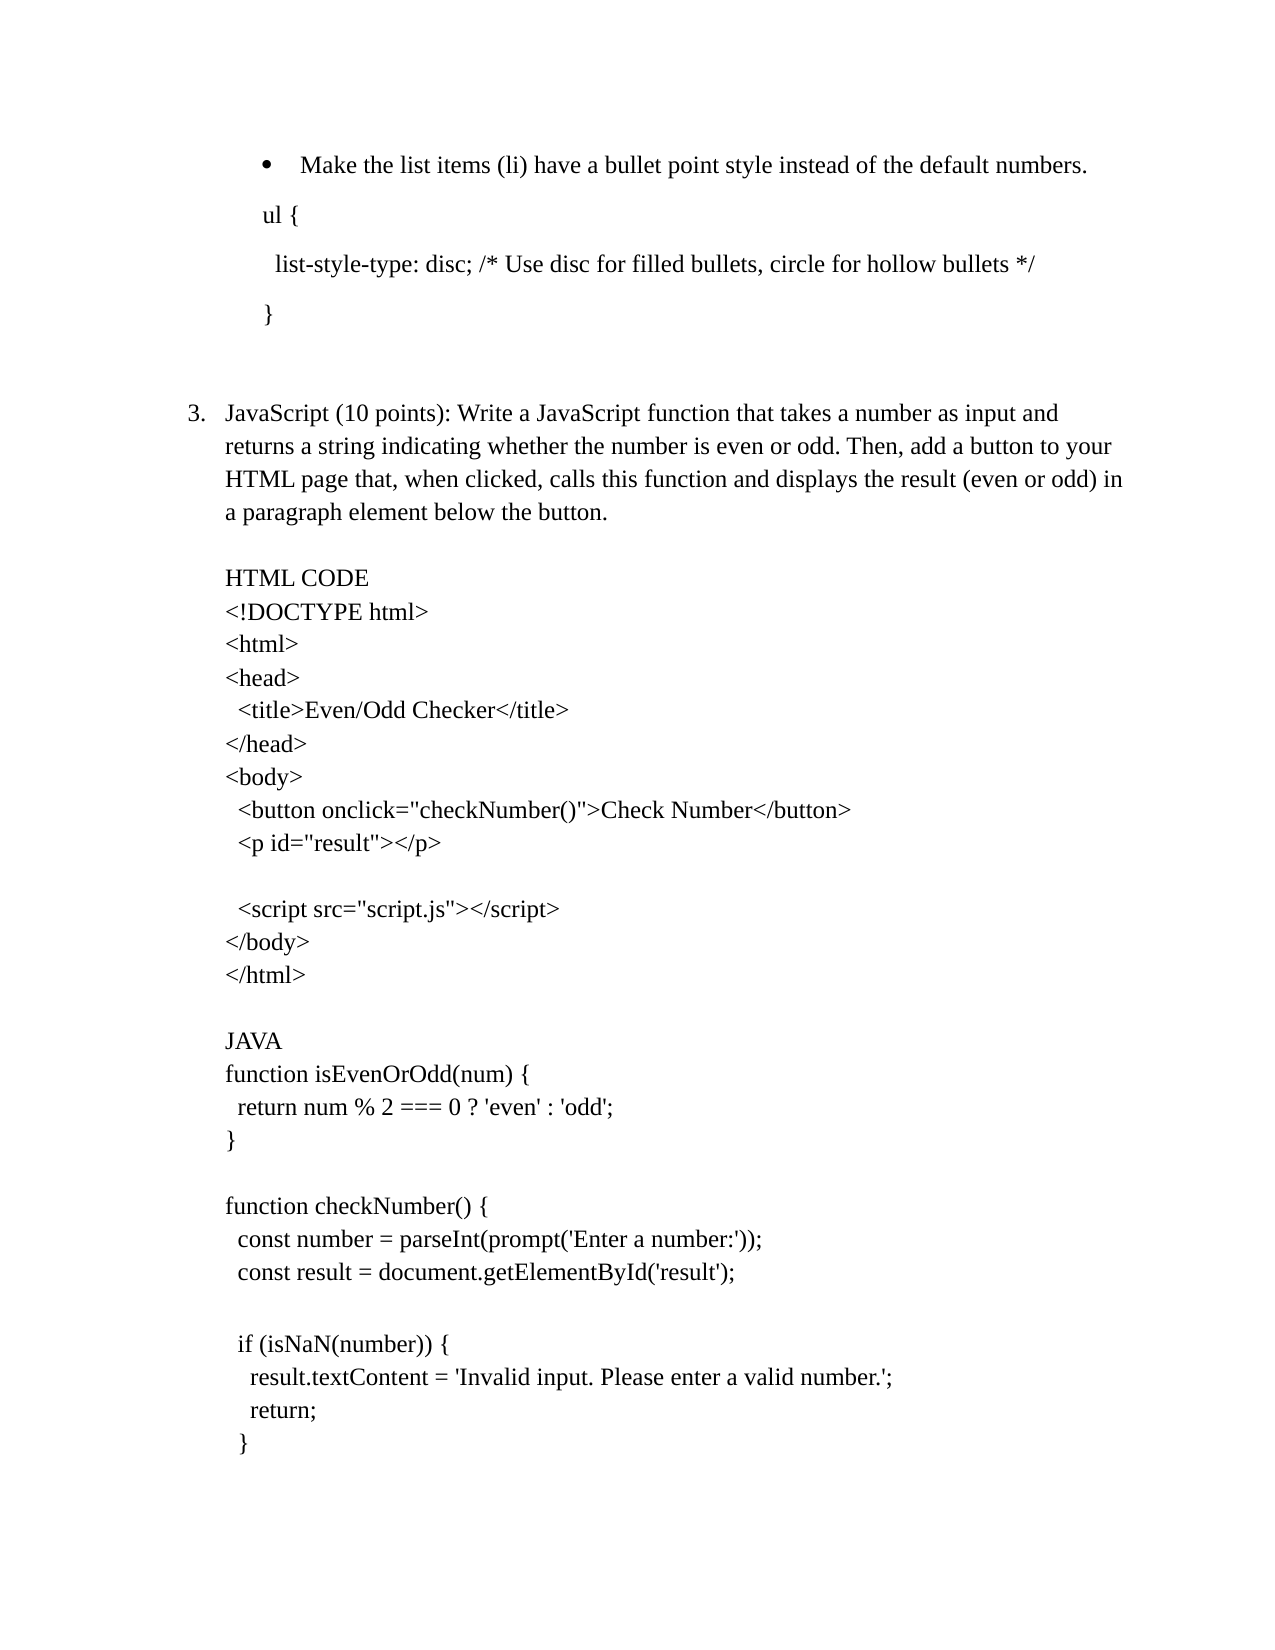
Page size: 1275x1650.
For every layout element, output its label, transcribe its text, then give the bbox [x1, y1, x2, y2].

list </html> [225, 960, 1125, 988]
list const result = document.getElementById('result'); [225, 1257, 1125, 1286]
list function isEvenOrOdd(num) { [225, 1059, 1125, 1088]
list <script src="script.js"></script> [225, 894, 1125, 922]
list function checkNumber() { [225, 1191, 1125, 1220]
list <html> [225, 629, 1125, 658]
list } [225, 1125, 1125, 1154]
text } [262, 299, 1125, 328]
list HTML CODE [225, 563, 1125, 592]
list </head> [225, 729, 1125, 757]
list JAVA [225, 1026, 1125, 1054]
list <title>Even/Odd Checker</title> [225, 696, 1125, 724]
list <button onclick="checkNumber()">Check Number</button> [225, 795, 1125, 823]
list } [225, 1428, 1125, 1457]
list <body> [225, 762, 1125, 790]
list </body> [225, 927, 1125, 956]
list if (isNaN(number)) { [225, 1329, 1125, 1358]
list <!DOCTYPE html> [225, 597, 1125, 625]
text list-style-type: disc; /* Use disc for filled bullets, circle for hollow bullets */ [262, 249, 1125, 278]
list result.textContent = 'Invalid input. Please enter a valid number.'; [225, 1362, 1125, 1391]
list <head> [225, 663, 1125, 691]
text ul { [262, 200, 1125, 228]
list const number = parseInt(prompt('Enter a number:')); [225, 1224, 1125, 1253]
list <p id="result"></p> [225, 828, 1125, 856]
list return num % 2 === 0 ? 'even' : 'odd'; [225, 1092, 1125, 1121]
list JavaScript (10 points): Write a JavaScript function that takes a number as input and returns a string indicating whether the number is even or odd. Then, add a button to your HTML page that, when clicked, calls this function and displays the result (even or odd) in a paragraph element below the button. [187, 398, 1125, 526]
list return; [225, 1395, 1125, 1424]
list Make the list items (li) have a bullet point style instead of the default numbers. [262, 150, 1125, 179]
